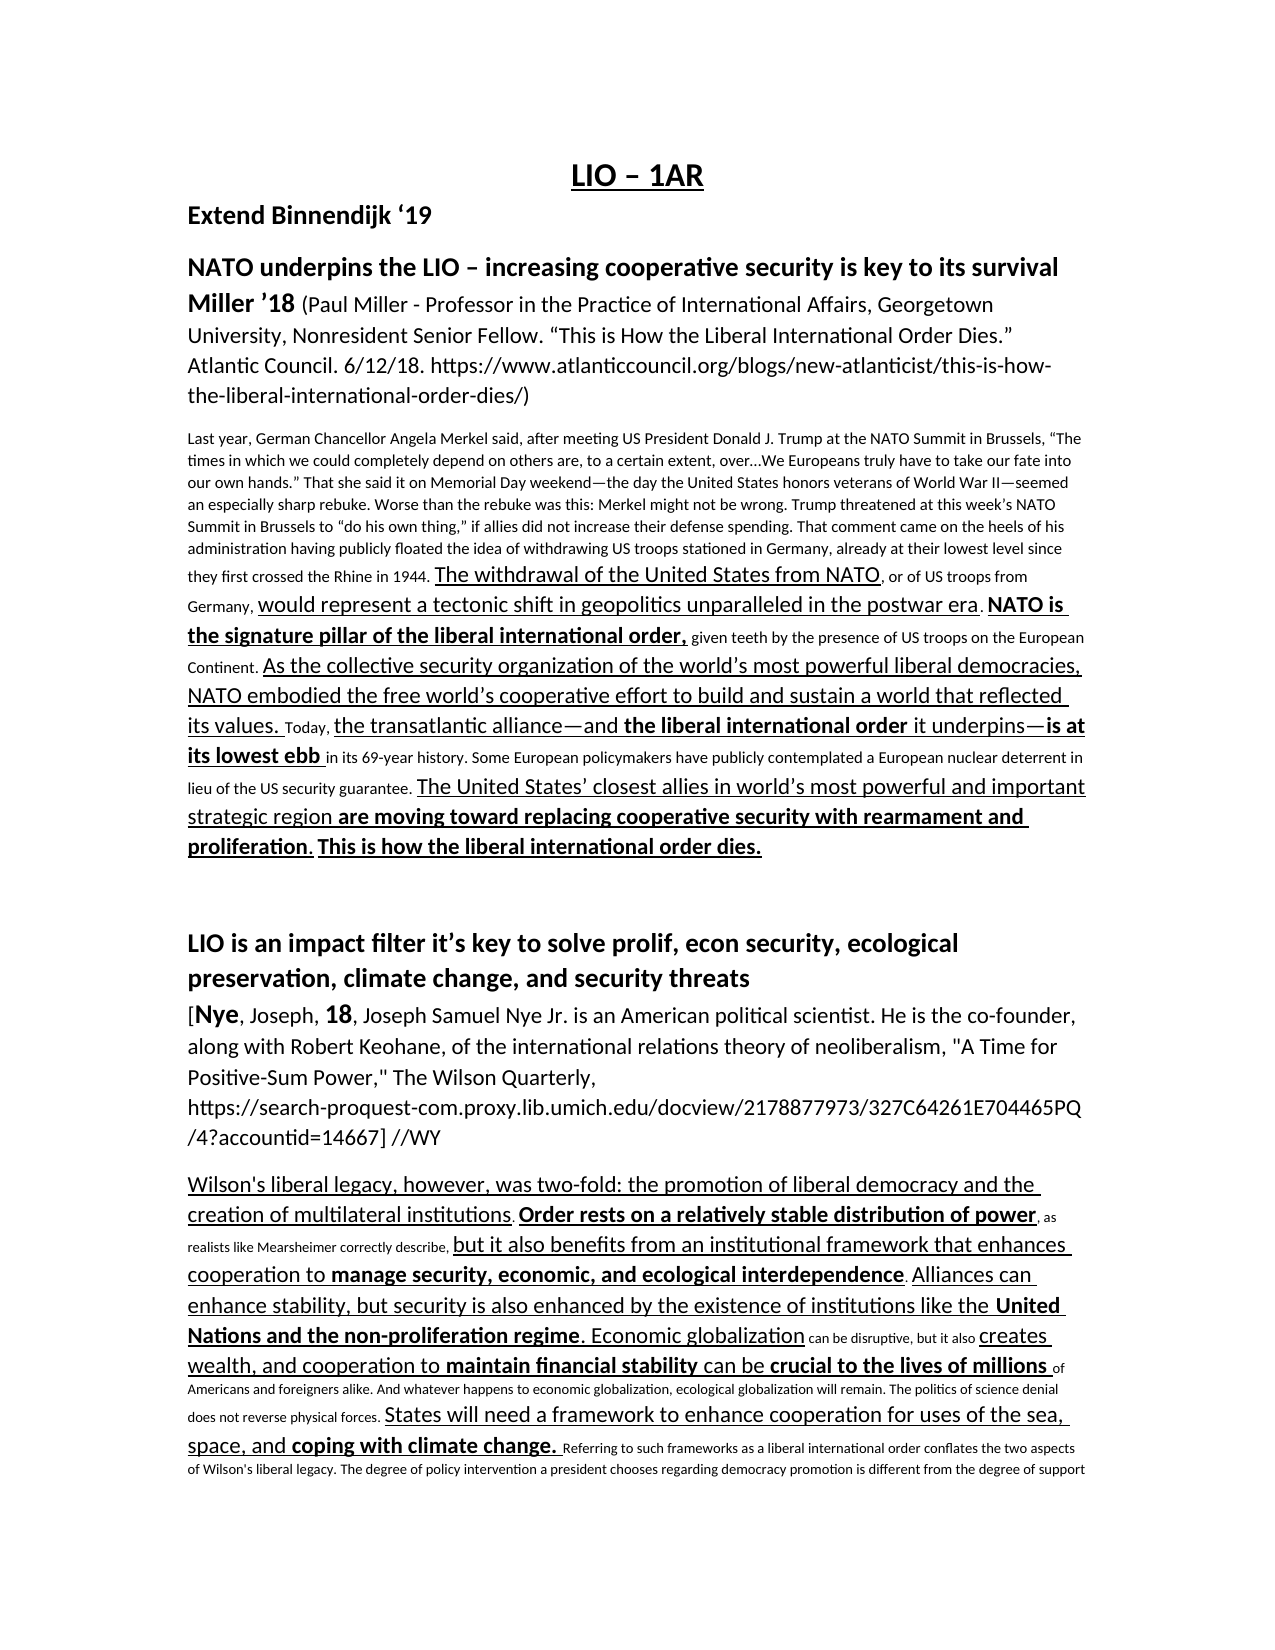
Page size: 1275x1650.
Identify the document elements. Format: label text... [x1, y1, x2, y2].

subtitle LIO is an impact filter it’s key to solve prolif, econ security, ecological preservation, climate change, and security threats [187, 926, 1087, 995]
subtitle LIO – 1AR [187, 154, 1087, 195]
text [187, 1170, 1087, 1478]
text Extend Binnendijk ‘19 [187, 198, 1087, 231]
text [Nye, Joseph, 18, Joseph Samuel Nye Jr. is an American political scientist. He is the co-founder, along with Robert Keohane, of the international relations theory of neoliberalism, "A Time for Positive-Sum Power," The Wilson Quarterly, https://search-proquest-com.proxy.lib.umich.edu/docview/2178877973/327C64261E704465PQ/4?accountid=14667] //WY [187, 997, 1087, 1151]
text Miller ’18 (Paul Miller - Professor in the Practice of International Affairs, Georgetown University, Nonresident Senior Fellow. “This is How the Liberal International Order Dies.” Atlantic Council. 6/12/18. https://www.atlanticcouncil.org/blogs/new-atlanticist/this-is-how-the-liberal-international-order-dies/) [187, 286, 1087, 410]
text Last year, German Chancellor Angela Merkel said, after meeting US President Donald J. Trump at the NATO Summit in Brussels, “The times in which we could completely depend on others are, to a certain extent, over…We Europeans truly have to take our fate into our own hands.” That she said it on Memorial Day weekend—the day the United States honors veterans of World War II—seemed an especially sharp rebuke. Worse than the rebuke was this: Merkel might not be wrong. Trump threatened at this week’s NATO Summit in Brussels to “do his own thing,” if allies did not increase their defense spending. That comment came on the heels of his administration having publicly floated the idea of withdrawing US troops stationed in Germany, already at their lowest level since they first crossed the Rhine in 1944. The withdrawal of the United States from NATO, or of US troops from Germany, would represent a tectonic shift in geopolitics unparalleled in the postwar era. NATO is the signature pillar of the liberal international order, given teeth by the presence of US troops on the European Continent. As the collective security organization of the world’s most powerful liberal democracies, NATO embodied the free world’s cooperative effort to build and sustain a world that reflected its values. Today, the transatlantic alliance—and the liberal international order it underpins—is at its lowest ebb in its 69-year history. Some European policymakers have publicly contemplated a European nuclear deterrent in lieu of the US security guarantee. The United States’ closest allies in world’s most powerful and important strategic region are moving toward replacing cooperative security with rearmament and proliferation. This is how the liberal international order dies. [187, 428, 1087, 860]
subtitle NATO underpins the LIO – increasing cooperative security is key to its survival [187, 250, 1087, 283]
